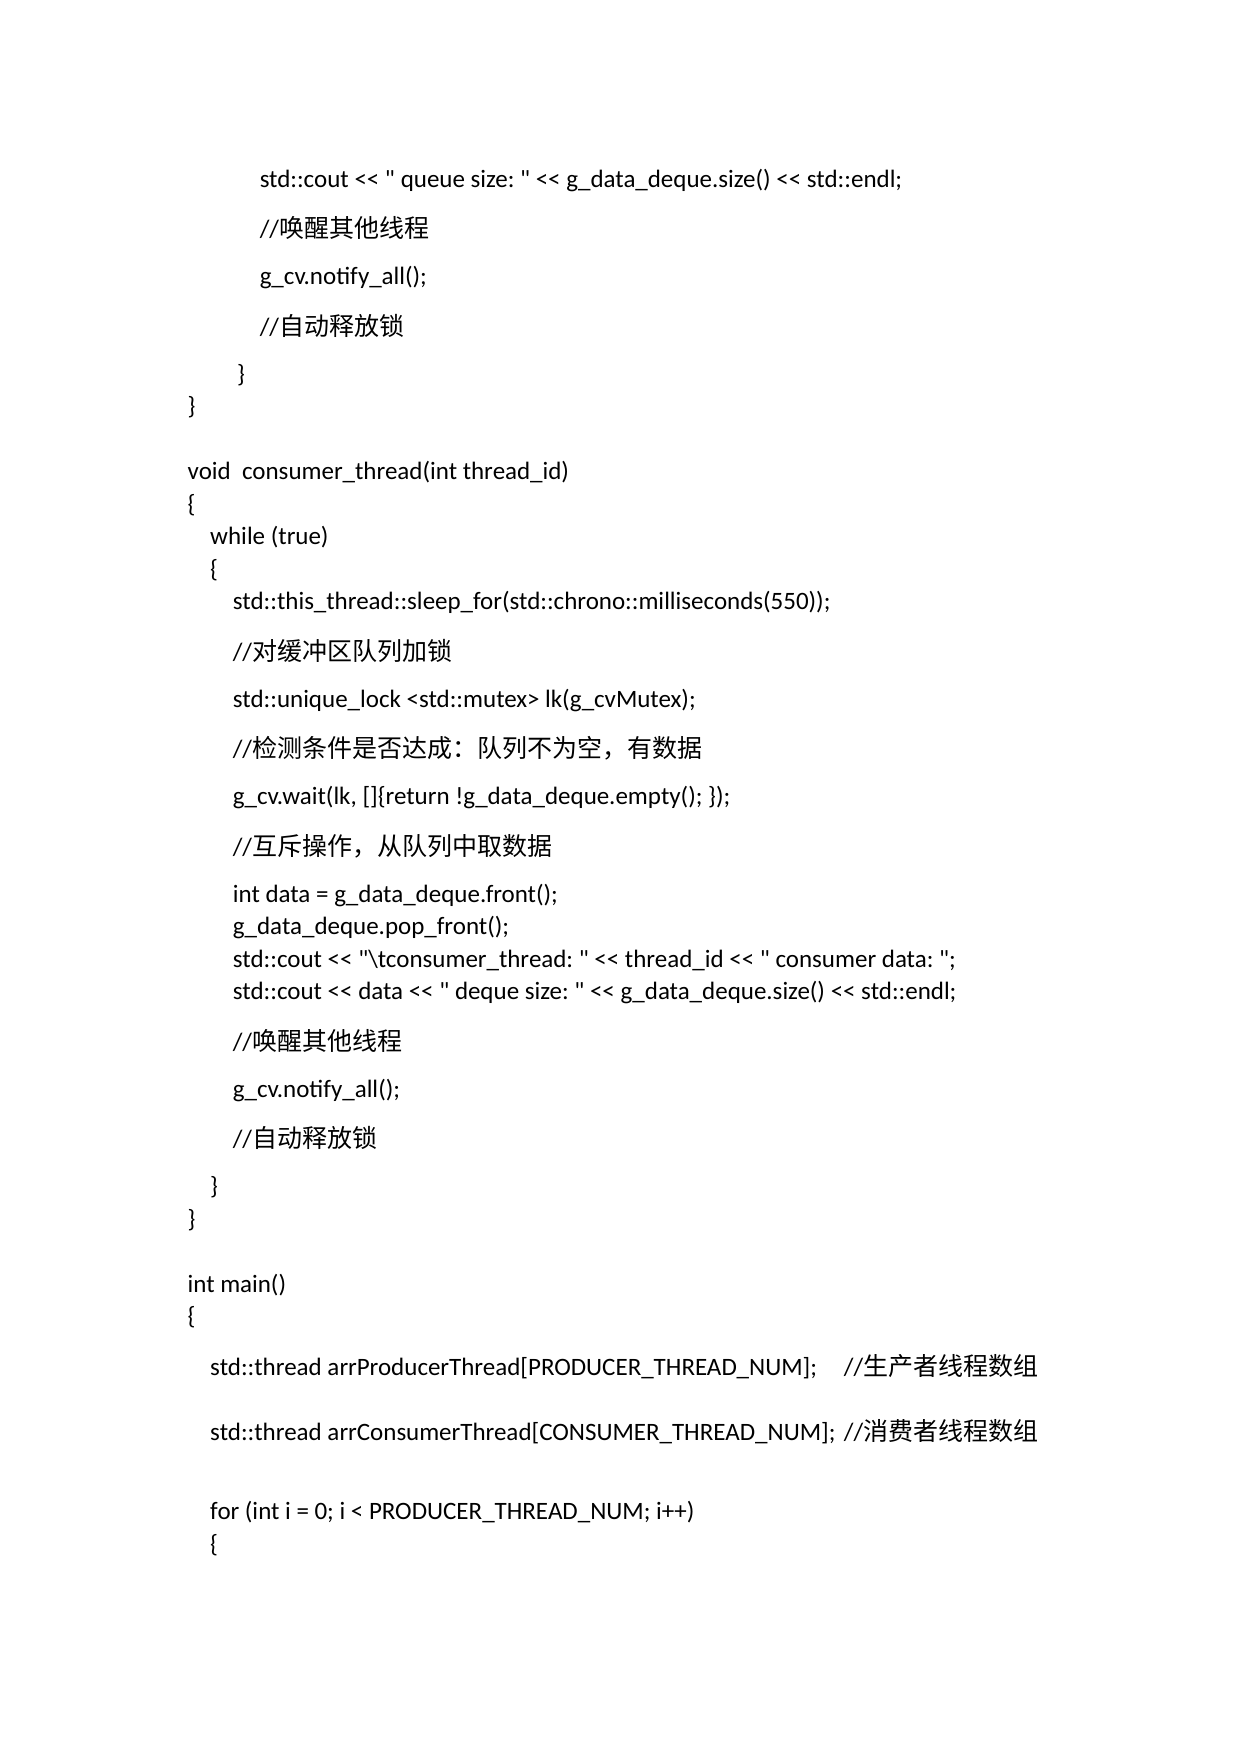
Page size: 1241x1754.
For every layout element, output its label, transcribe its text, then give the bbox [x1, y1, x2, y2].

text std::thread arrConsumerThread[CONSUMER_THREAD_NUM]; //消费者线程数组 [187, 1397, 1053, 1462]
text int main() [187, 1267, 1053, 1299]
text std::this_thread::sleep_for(std::chrono::milliseconds(550)); [187, 584, 1053, 617]
text //唤醒其他线程 [187, 194, 1053, 259]
text std::cout << " queue size: " << g_data_deque.size() << std::endl; [187, 162, 1053, 194]
text //对缓冲区队列加锁 [187, 617, 1053, 682]
text { [187, 487, 1053, 519]
text std::cout << "\tconsumer_thread: " << thread_id << " consumer data: "; [187, 942, 1053, 974]
text g_cv.notify_all(); [187, 1072, 1053, 1104]
text //自动释放锁 [187, 292, 1053, 357]
text } [187, 1202, 1053, 1234]
text { [187, 1527, 1053, 1559]
text //检测条件是否达成：队列不为空，有数据 [187, 714, 1053, 779]
text //自动释放锁 [187, 1104, 1053, 1169]
text std::thread arrProducerThread[PRODUCER_THREAD_NUM]; //生产者线程数组 [187, 1332, 1053, 1397]
text } [187, 357, 1053, 389]
text int data = g_data_deque.front(); [187, 877, 1053, 909]
text while (true) [187, 519, 1053, 552]
text for (int i = 0; i < PRODUCER_THREAD_NUM; i++) [187, 1494, 1053, 1527]
text //互斥操作，从队列中取数据 [187, 812, 1053, 877]
text g_cv.wait(lk, []{return !g_data_deque.empty(); }); [187, 779, 1053, 812]
text } [187, 389, 1053, 422]
text g_cv.notify_all(); [187, 259, 1053, 292]
text std::unique_lock <std::mutex> lk(g_cvMutex); [187, 682, 1053, 714]
text //唤醒其他线程 [187, 1007, 1053, 1072]
text std::cout << data << " deque size: " << g_data_deque.size() << std::endl; [187, 974, 1053, 1007]
text } [187, 1169, 1053, 1202]
text { [187, 552, 1053, 584]
text g_data_deque.pop_front(); [187, 909, 1053, 942]
text void consumer_thread(int thread_id) [187, 454, 1053, 487]
text { [187, 1299, 1053, 1332]
